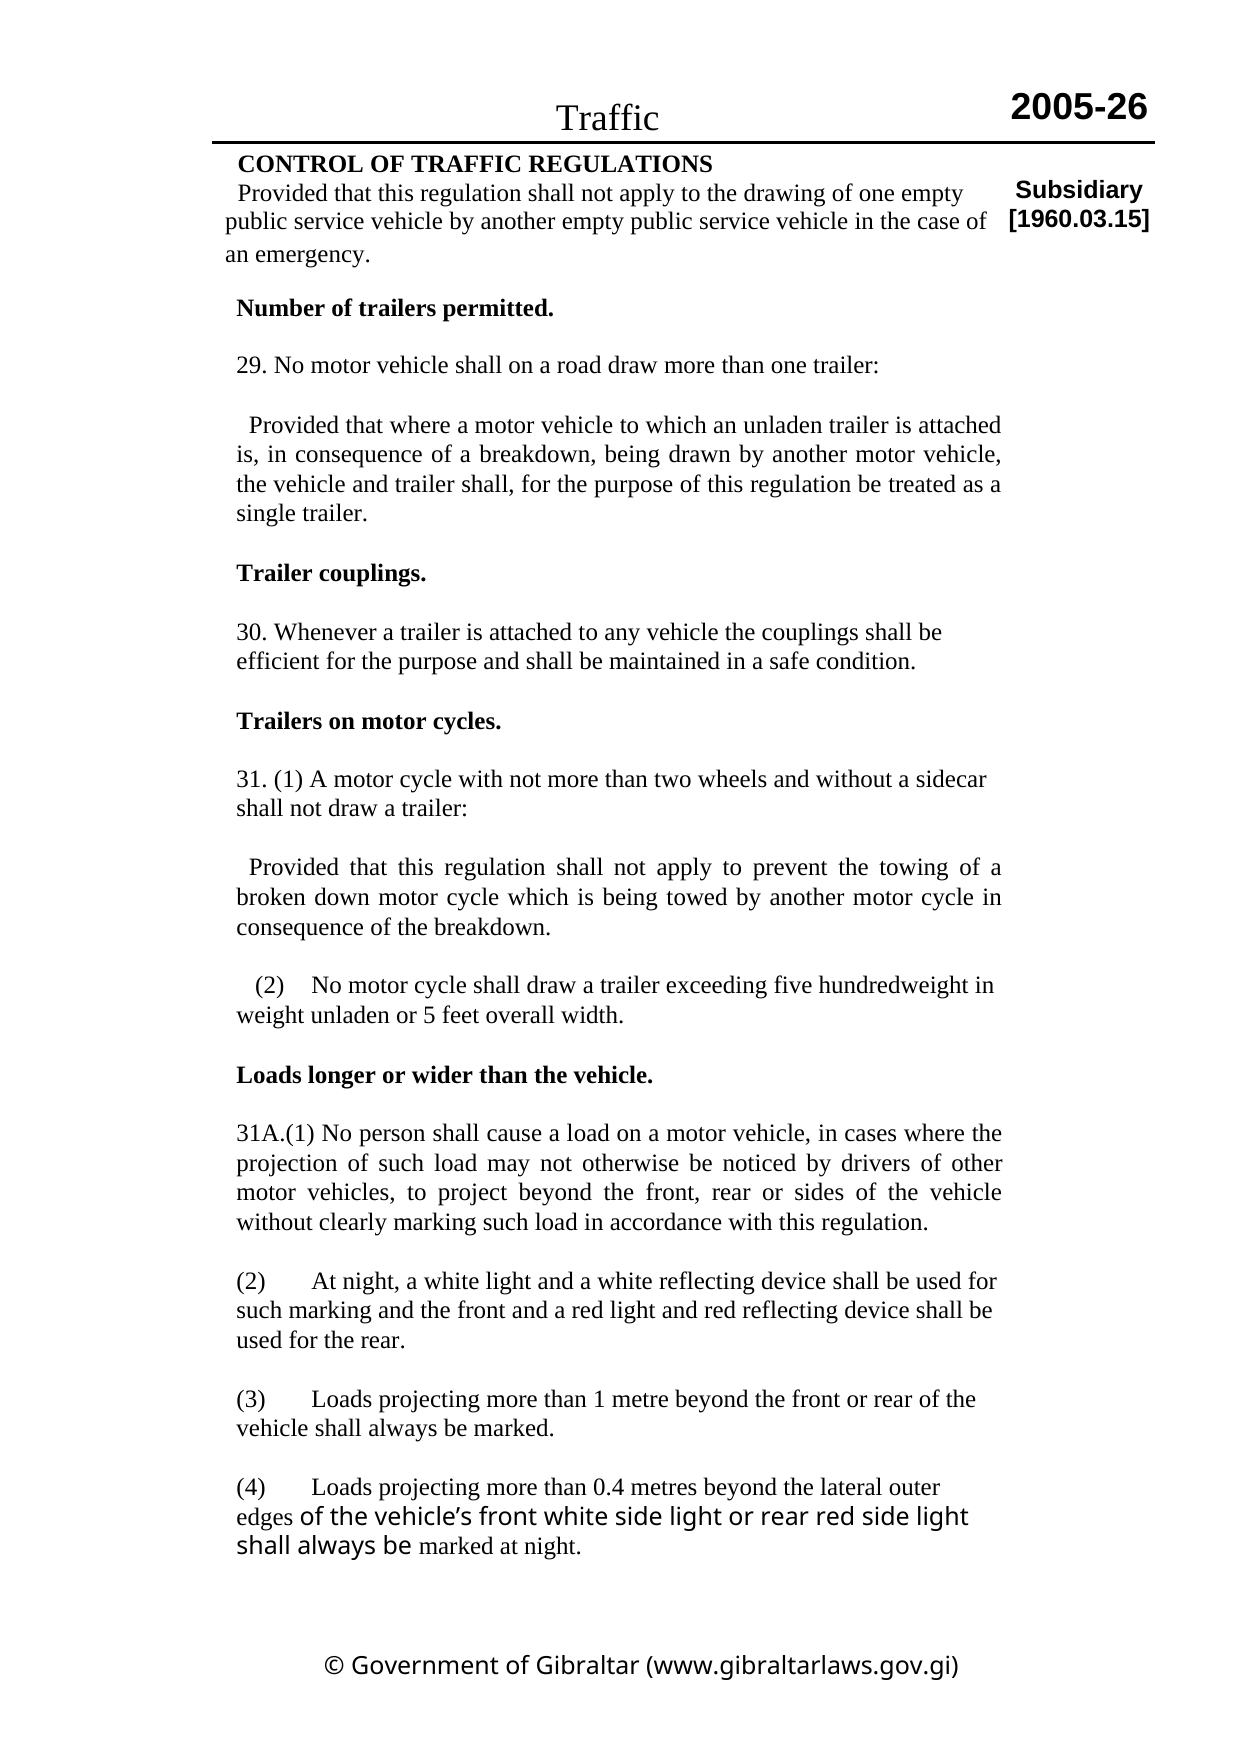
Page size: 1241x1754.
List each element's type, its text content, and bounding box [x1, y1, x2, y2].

text (2) No motor cycle shall draw a trailer exceeding five hundredweight in weight unladen or 5 feet overall width. [236, 970, 1003, 1029]
text (2) At night, a white light and a white reflecting device shall be used for such marking and the front and a red light and red reflecting device shall be used for the rear. [236, 1265, 1003, 1354]
table_header Traffic [212, 78, 1003, 141]
text Number of trailers permitted. [236, 288, 1168, 323]
text Trailers on motor cycles. [236, 702, 1168, 736]
text 31A.(1) No person shall cause a load on a motor vehicle, in cases where the projection of such load may not otherwise be noticed by drivers of other motor vehicles, to project beyond the front, rear or sides of the vehicle without clearly marking such load in accordance with this regulation. [236, 1118, 1003, 1236]
table_header 2005-26 [1003, 78, 1155, 141]
text © Government of Gibraltar (www.gibraltarlaws.gov.gi) [324, 1647, 1168, 1681]
table_cell Subsidiary [1960.03.15] [1003, 144, 1155, 268]
text 29. No motor vehicle shall on a road draw more than one trailer: [236, 347, 1168, 380]
table_cell CONTROL OF TRAFFIC REGULATIONS Provided that this regulation shall not apply to the drawing of one empty public service vehicle by another empty public service vehicle in the case of an emergency. [212, 144, 1003, 268]
text 30. Whenever a trailer is attached to any vehicle the couplings shall be efficient for the purpose and shall be maintained in a safe condition. [236, 616, 1003, 675]
text Trailer couplings. [236, 554, 1168, 589]
text (4) Loads projecting more than 0.4 metres beyond the lateral outer edges of the vehicle’s front white side light or rear red side light shall always be marked at night. [236, 1472, 1003, 1560]
text 31. (1) A motor cycle with not more than two wheels and without a sidecar shall not draw a trailer: [236, 764, 1003, 823]
text Provided that where a motor vehicle to which an unladen trailer is attached is, in consequence of a breakdown, being drawn by another motor vehicle, the vehicle and trailer shall, for the purpose of this regulation be treated as a single trailer. [236, 409, 1003, 528]
text (3) Loads projecting more than 1 metre beyond the front or rear of the vehicle shall always be marked. [236, 1383, 1003, 1443]
text Loads longer or wider than the vehicle. [236, 1056, 1168, 1090]
text Provided that this regulation shall not apply to prevent the towing of a broken down motor cycle which is being towed by another motor cycle in consequence of the breakdown. [236, 852, 1003, 941]
